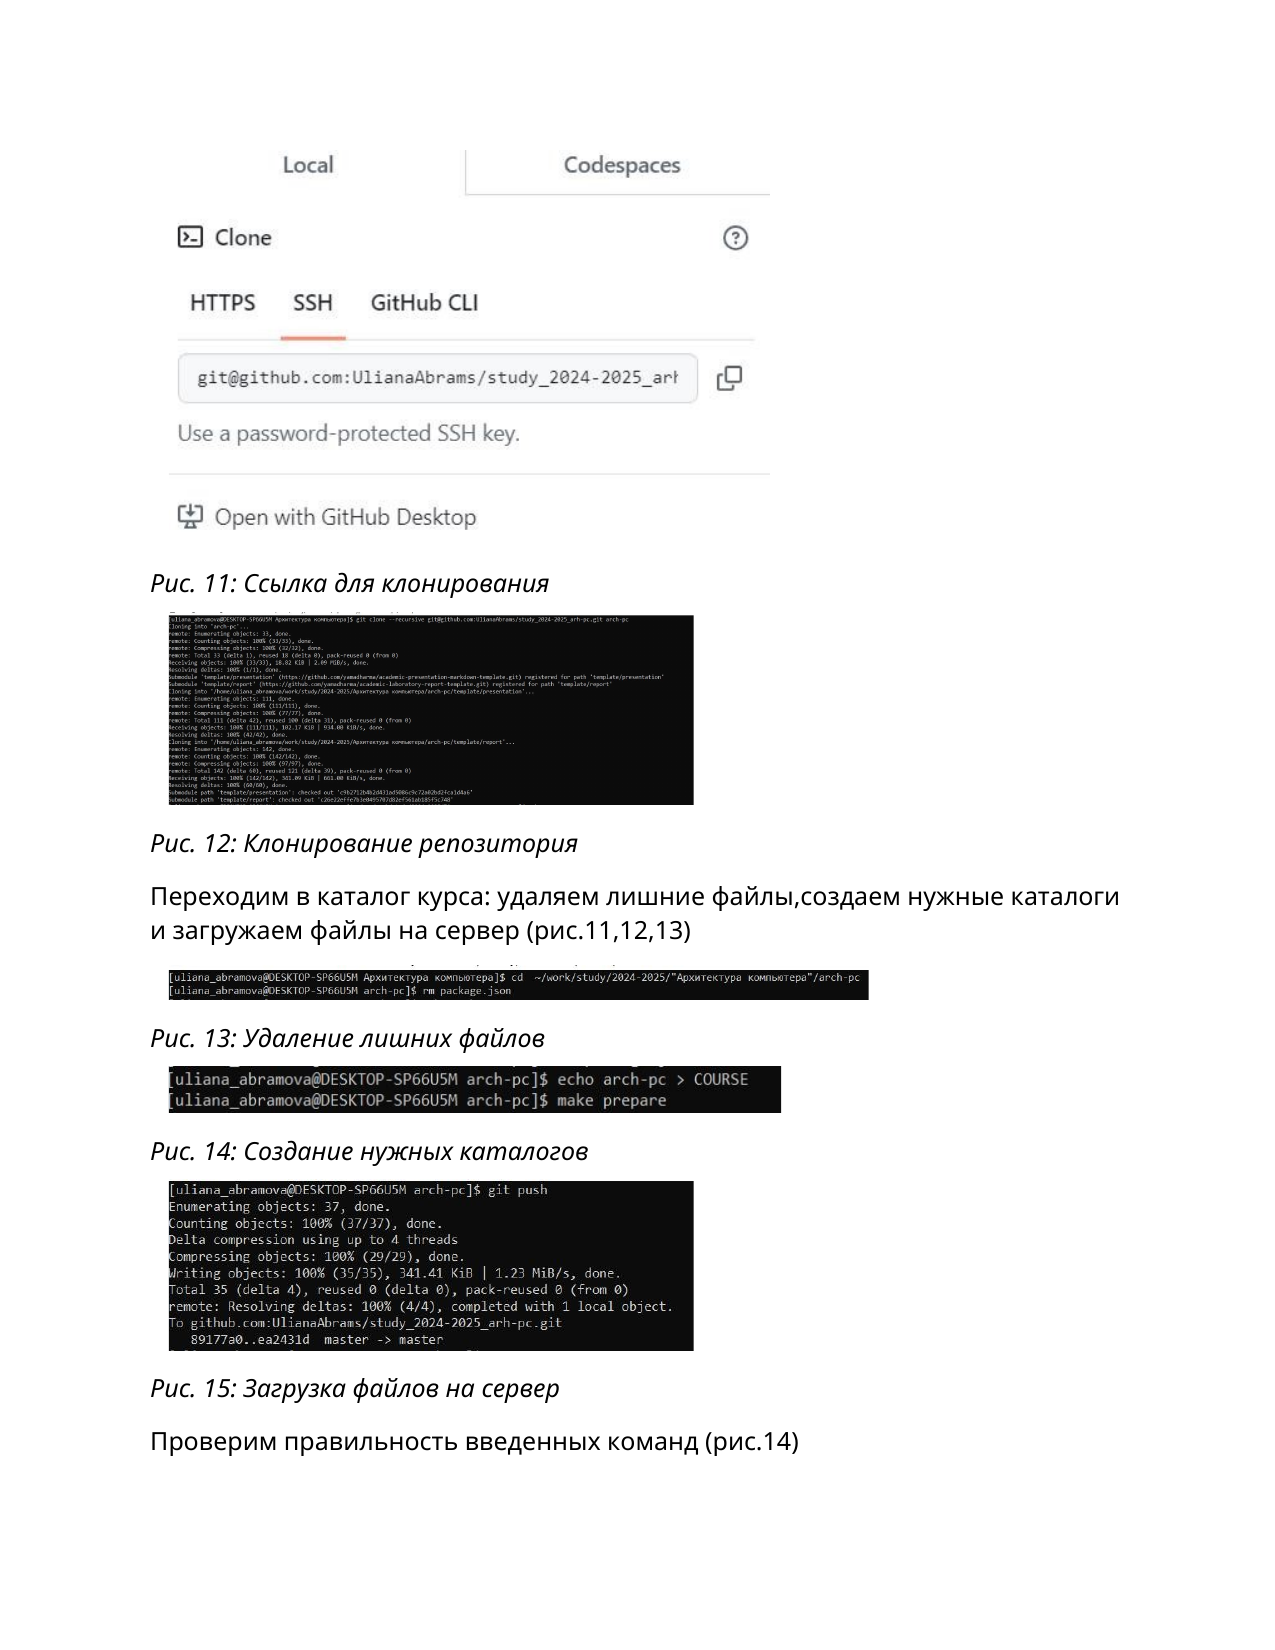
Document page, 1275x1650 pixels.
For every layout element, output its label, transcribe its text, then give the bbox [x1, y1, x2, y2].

text Рис. 13: Удаление лишних файлов [150, 1020, 1125, 1054]
picture [168, 1179, 694, 1351]
text Рис. 12: Клонирование репозитория [150, 826, 1125, 860]
picture [168, 150, 770, 545]
text Рис. 15: Загрузка файлов на сервер [150, 1371, 1125, 1405]
picture [168, 1066, 782, 1113]
text Рис. 14: Создание нужных каталогов [150, 1133, 1125, 1167]
picture [168, 612, 694, 805]
text Переходим в каталог курса: удаляем лишние файлы,создаем нужные каталоги и загружаем файлы на сервер (рис.11,12,13) [150, 878, 1125, 947]
picture [168, 965, 869, 1000]
text Проверим правильность введенных команд (рис.14) [150, 1424, 1125, 1458]
text Рис. 11: Ссылка для клонирования [150, 566, 1125, 600]
